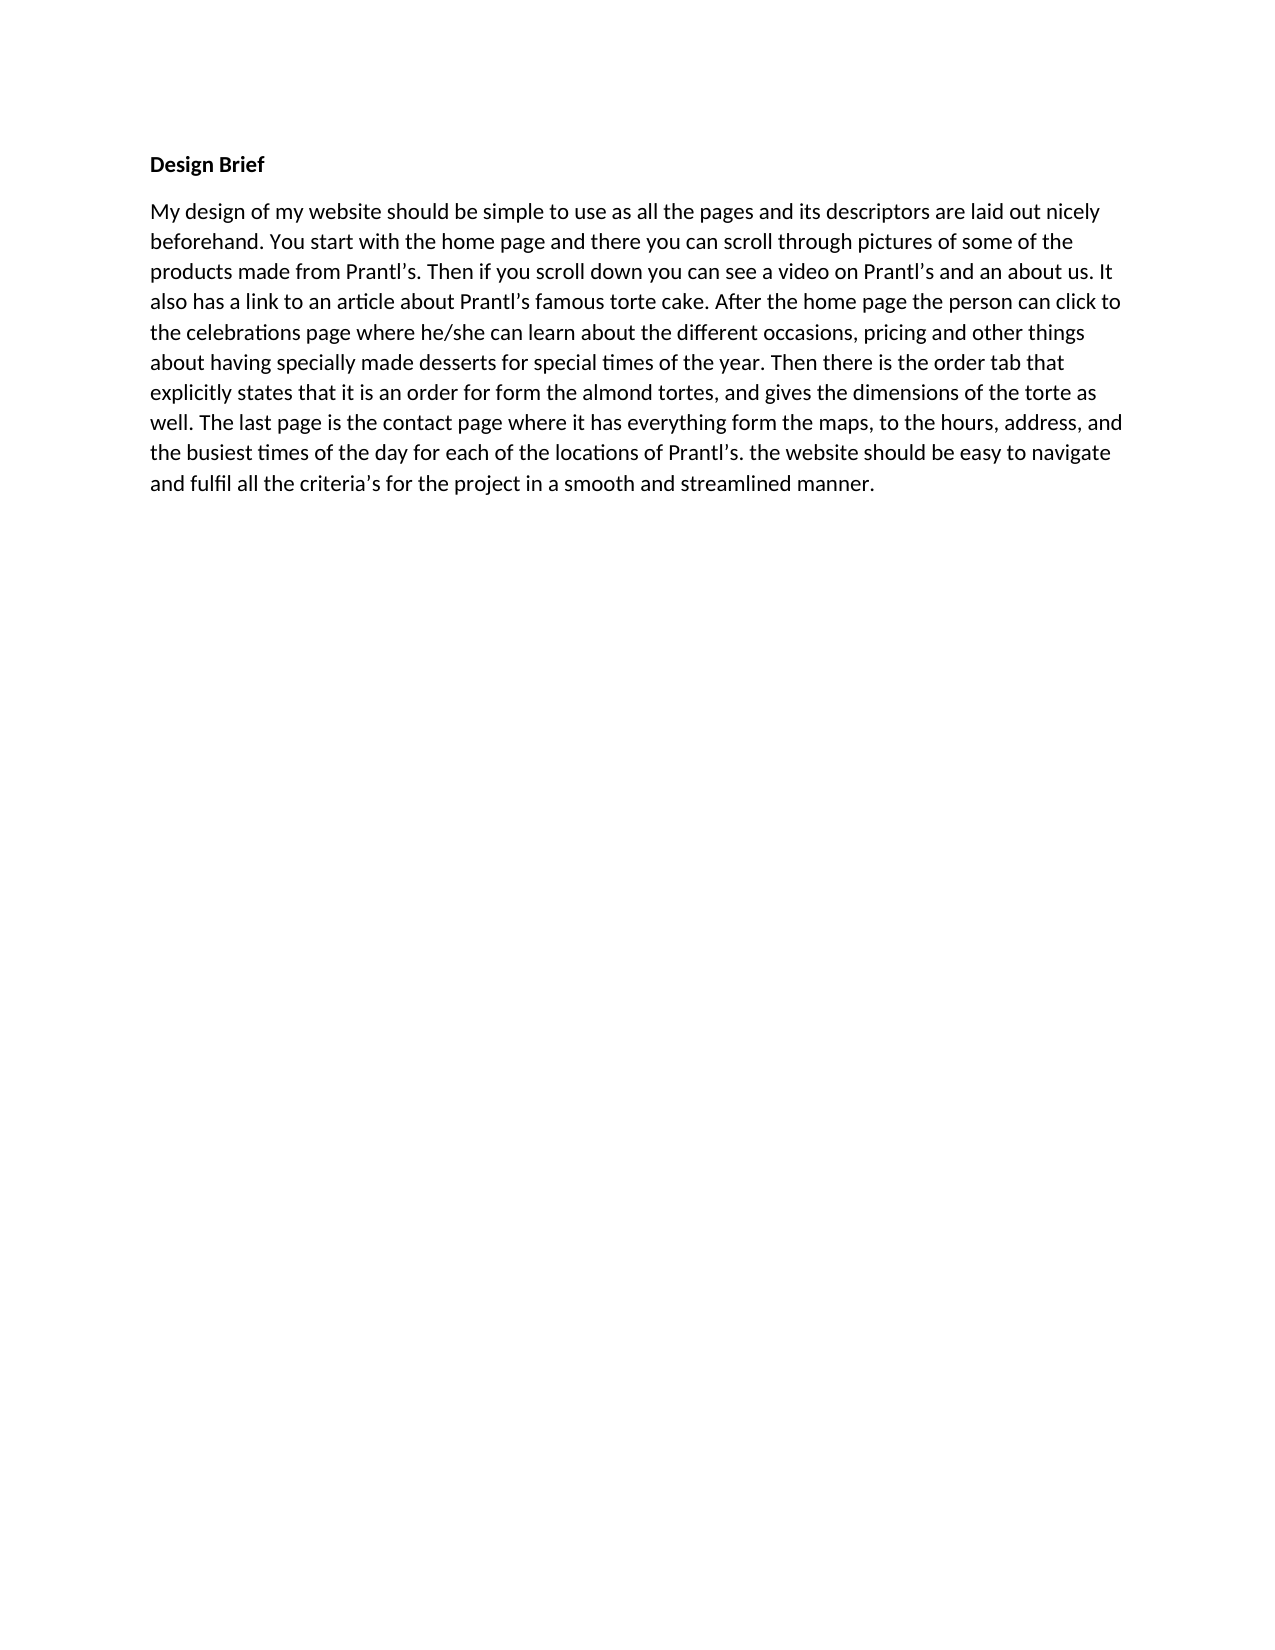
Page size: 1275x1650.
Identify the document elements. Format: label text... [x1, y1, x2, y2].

text Design Brief [150, 150, 1125, 178]
text My design of my website should be simple to use as all the pages and its descriptors are laid out nicely beforehand. You start with the home page and there you can scroll through pictures of some of the products made from Prantl’s. Then if you scroll down you can see a video on Prantl’s and an about us. It also has a link to an article about Prantl’s famous torte cake. After the home page the person can click to the celebrations page where he/she can learn about the different occasions, pricing and other things about having specially made desserts for special times of the year. Then there is the order tab that explicitly states that it is an order for form the almond tortes, and gives the dimensions of the torte as well. The last page is the contact page where it has everything form the maps, to the hours, address, and the busiest times of the day for each of the locations of Prantl’s. the website should be easy to navigate and fulfil all the criteria’s for the project in a smooth and streamlined manner. [150, 197, 1125, 497]
